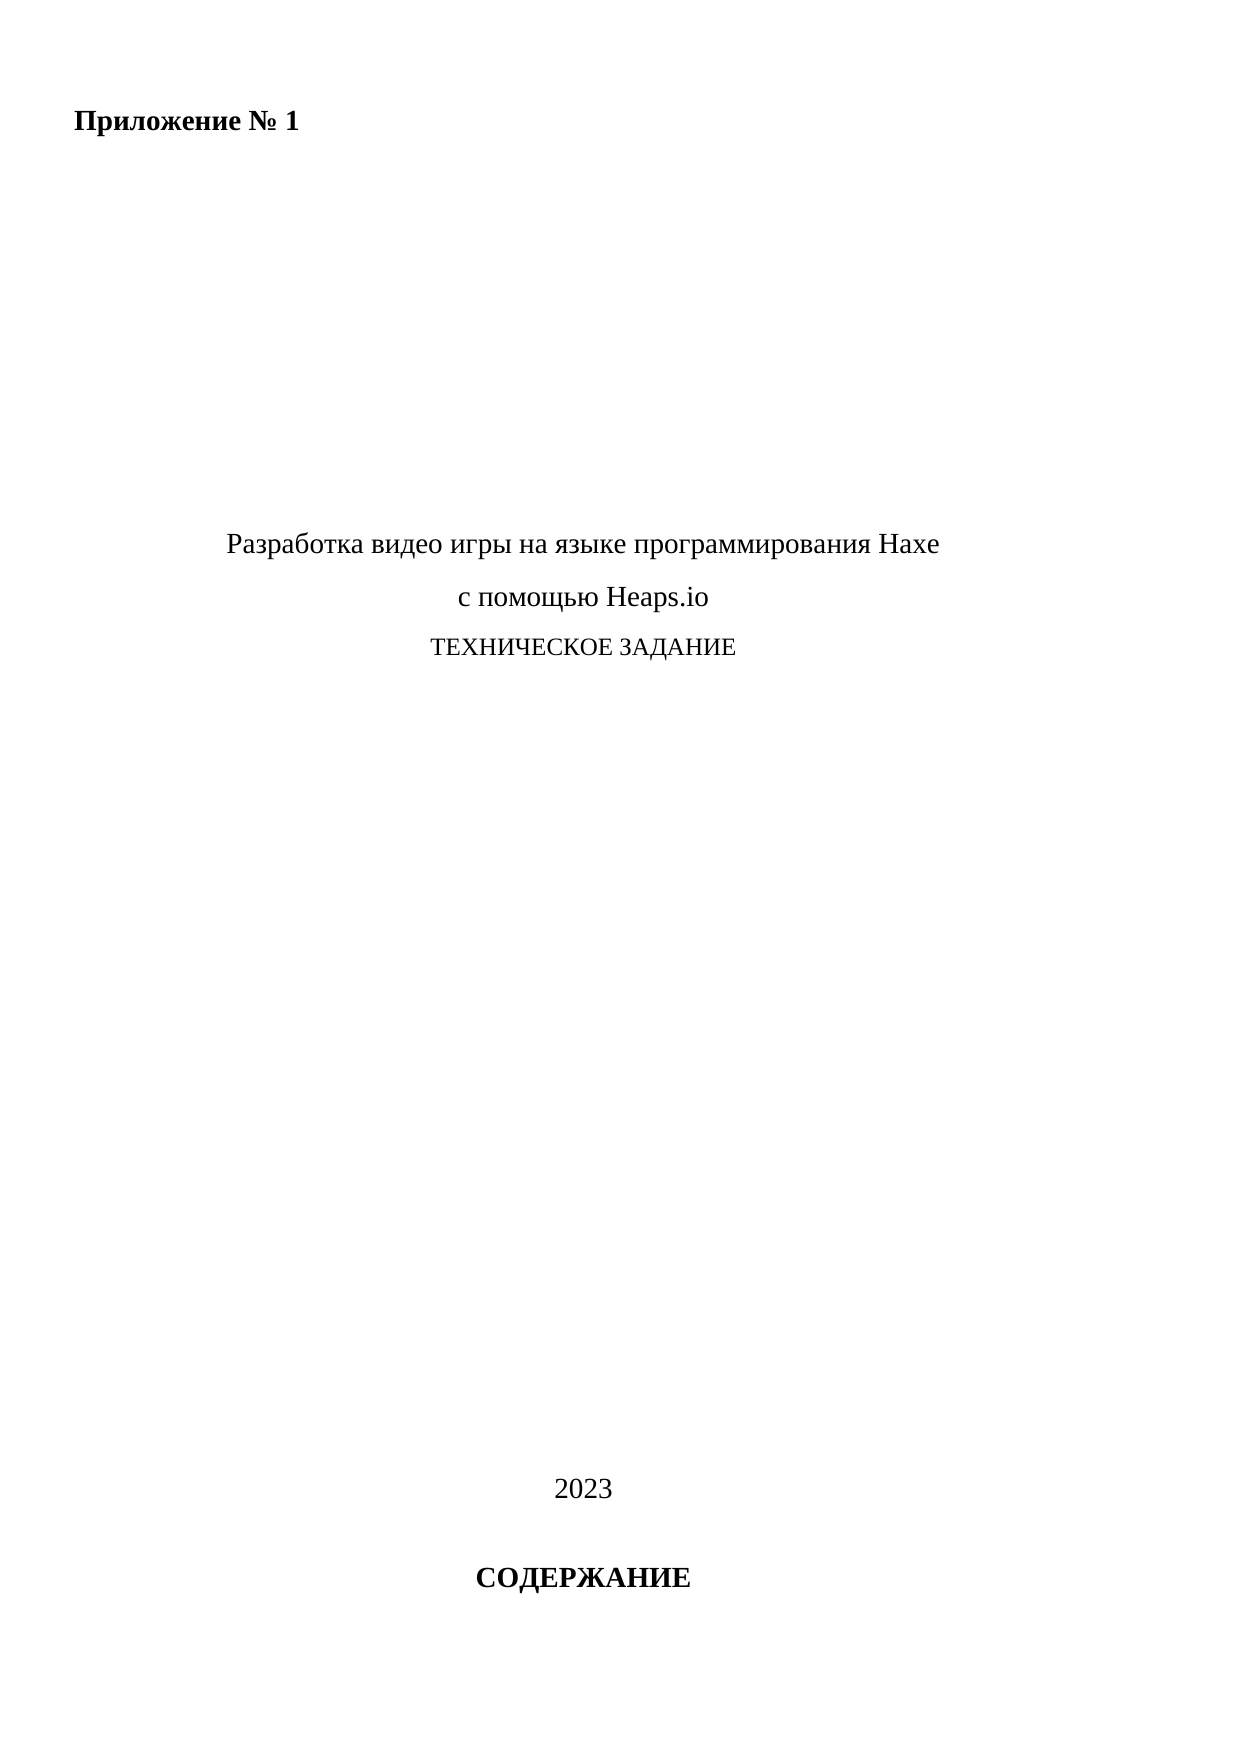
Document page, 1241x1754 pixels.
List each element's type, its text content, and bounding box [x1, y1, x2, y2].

text 2023 [74, 1471, 1092, 1505]
text СОДЕРЖАНИЕ [74, 1560, 1092, 1594]
text Приложение № 1 [74, 103, 1092, 137]
text с помощью Heaps.io [74, 579, 1092, 612]
text Разработка видео игры на языке программирования Haxe [74, 526, 1092, 559]
text ТЕХНИЧЕСКОЕ ЗАДАНИЕ [74, 632, 1092, 660]
